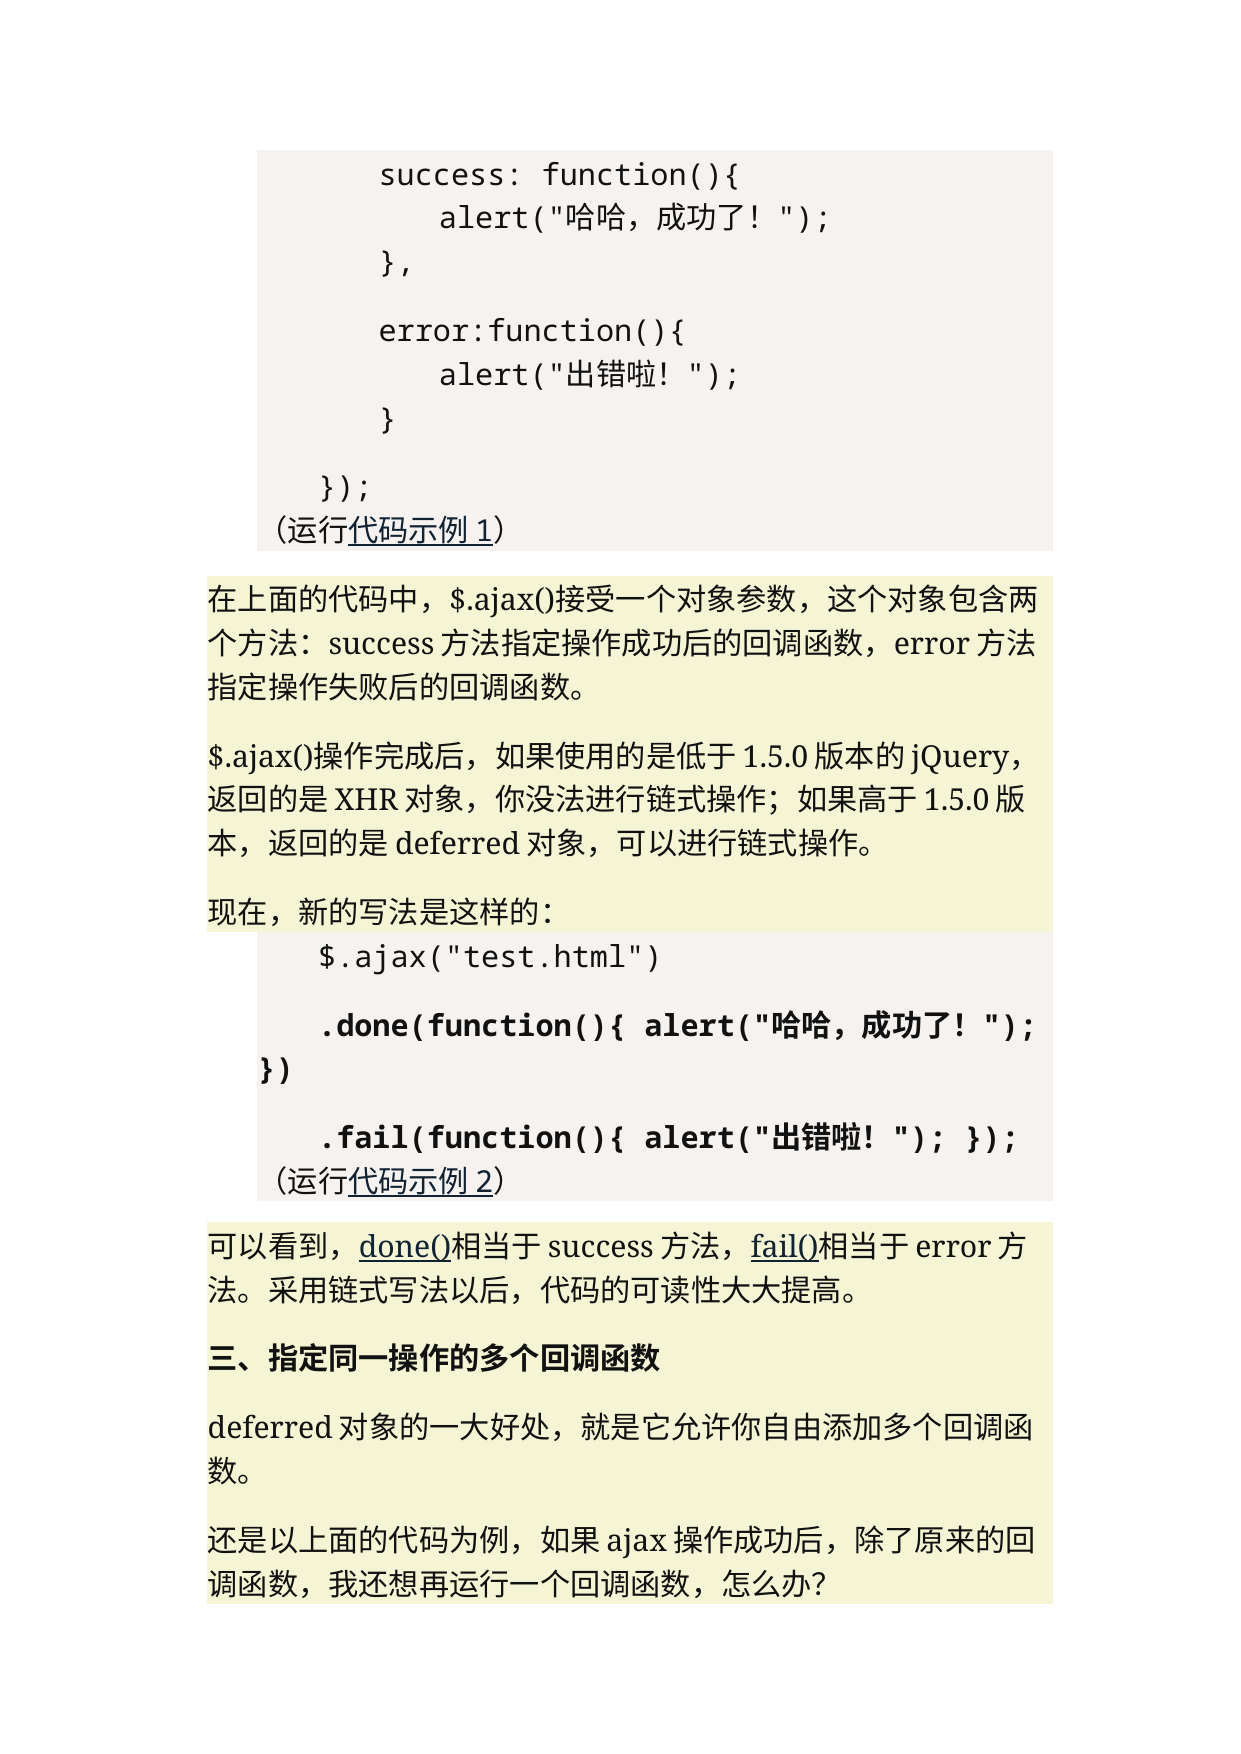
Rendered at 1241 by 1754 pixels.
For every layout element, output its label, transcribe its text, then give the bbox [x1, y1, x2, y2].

text deferred对象的一大好处，就是它允许你自由添加多个回调函数。 [207, 1403, 1053, 1491]
text }); [257, 463, 1053, 507]
text （运行代码示例2） [257, 1157, 1053, 1201]
text 还是以上面的代码为例，如果ajax操作成功后，除了原来的回调函数，我还想再运行一个回调函数，怎么办？ [207, 1516, 1053, 1604]
text .fail(function(){ alert("出错啦！"); }); [257, 1114, 1053, 1157]
text .done(function(){ alert("哈哈，成功了！"); }) [257, 1001, 1053, 1089]
text $.ajax("test.html") [257, 932, 1053, 976]
text 三、指定同一操作的多个回调函数 [207, 1335, 1053, 1378]
text 可以看到，done()相当于success方法，fail()相当于error方法。采用链式写法以后，代码的可读性大大提高。 [207, 1222, 1053, 1310]
text success: function(){ alert("哈哈，成功了！"); }, [257, 150, 1053, 281]
text （运行代码示例1） [257, 507, 1053, 551]
text 在上面的代码中，$.ajax()接受一个对象参数，这个对象包含两个方法：success方法指定操作成功后的回调函数，error方法指定操作失败后的回调函数。 [207, 576, 1053, 707]
text error:function(){ alert("出错啦！"); } [257, 306, 1053, 438]
text 现在，新的写法是这样的： [207, 888, 1053, 932]
text $.ajax()操作完成后，如果使用的是低于1.5.0版本的jQuery，返回的是XHR对象，你没法进行链式操作；如果高于1.5.0版本，返回的是deferred对象，可以进行链式操作。 [207, 732, 1053, 863]
